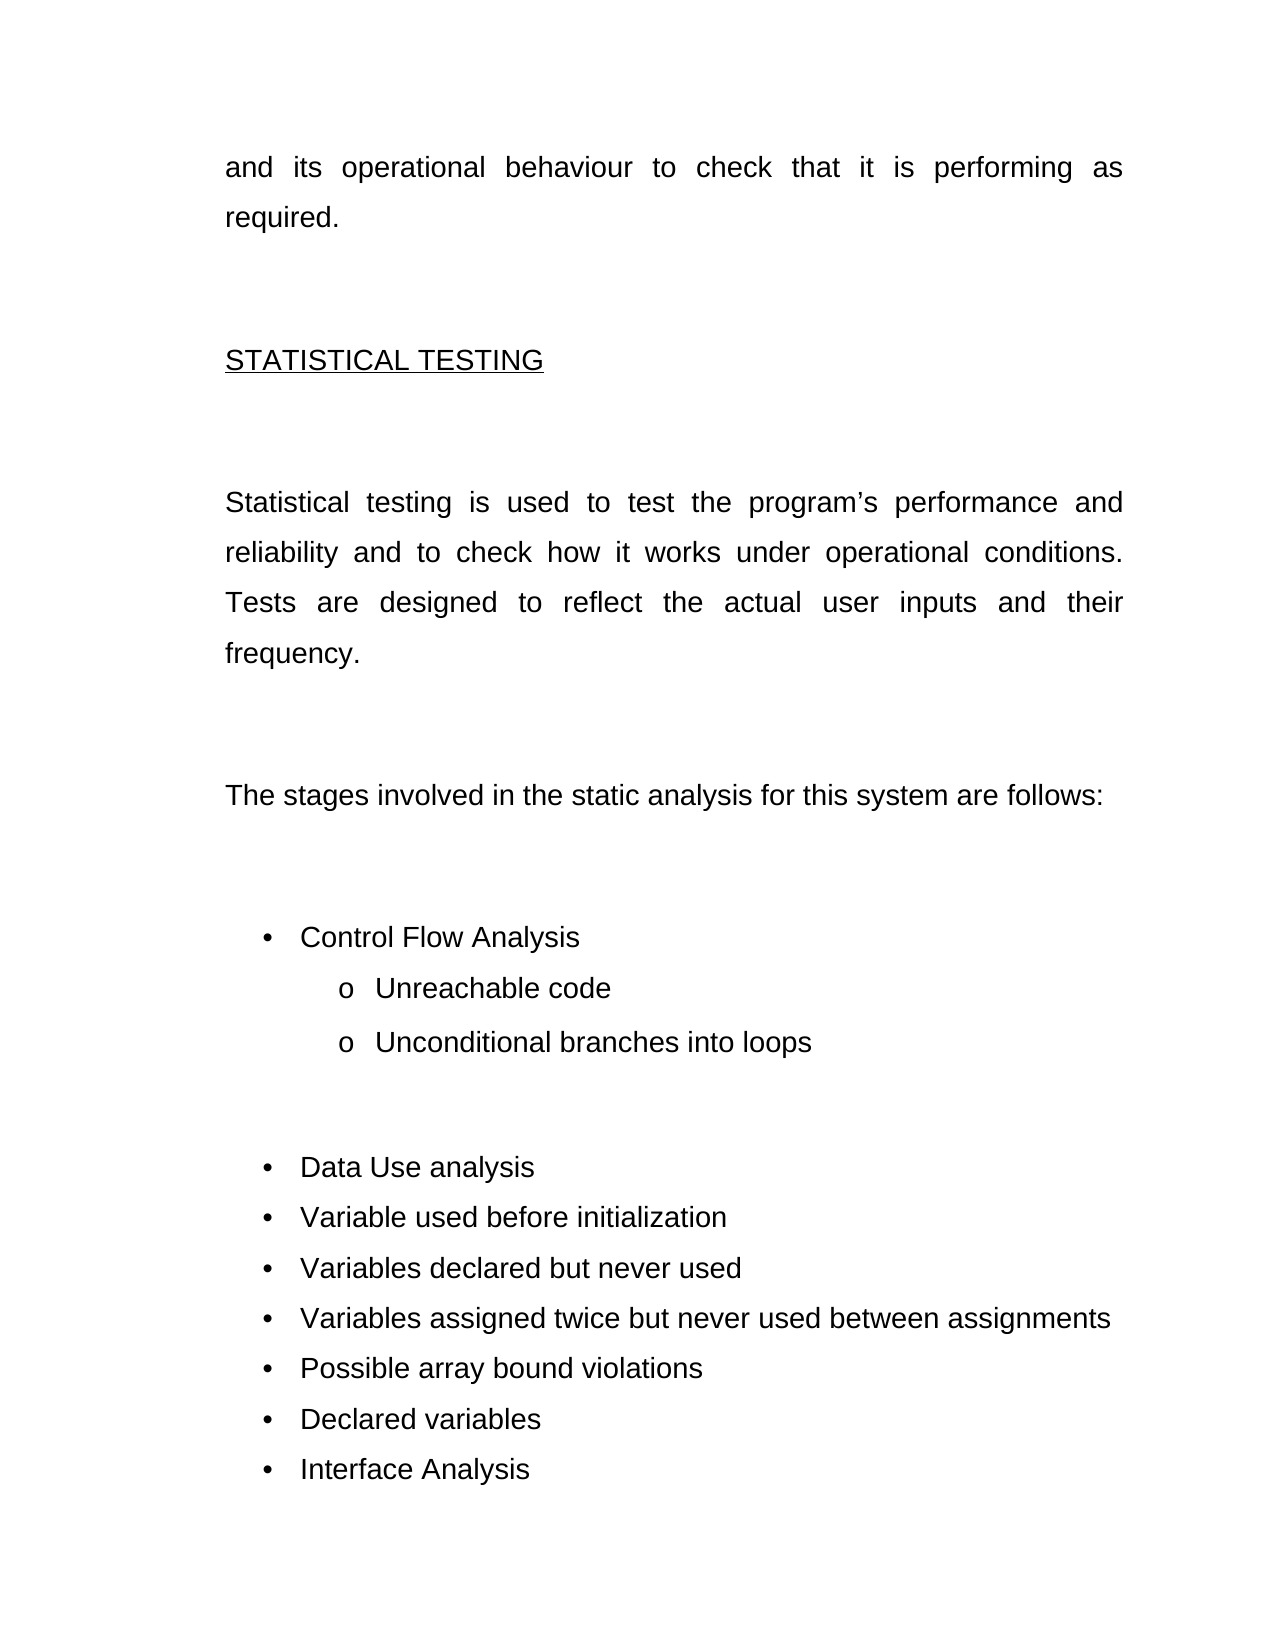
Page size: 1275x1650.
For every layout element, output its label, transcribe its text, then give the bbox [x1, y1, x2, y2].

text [225, 150, 1125, 234]
list Data Use analysis [262, 1150, 1125, 1184]
list Unreachable code [337, 971, 1125, 1007]
list Unconditional branches into loops [337, 1025, 1125, 1061]
list Possible array bound violations [262, 1351, 1125, 1385]
text Statistical testing is used to test the program’s performance and reliability and to check how it works under operational conditions. Tests are designed to reflect the actual user inputs and their frequency. [225, 485, 1125, 669]
text The stages involved in the static analysis for this system are follows: [225, 778, 1125, 812]
list Variables assigned twice but never used between assignments [262, 1301, 1125, 1335]
list Declared variables [262, 1402, 1125, 1435]
list Control Flow Analysis [262, 920, 1125, 954]
text STATISTICAL TESTING [225, 343, 1125, 376]
list Variable used before initialization [262, 1201, 1125, 1234]
list Variables declared but never used [262, 1251, 1125, 1284]
list Interface Analysis [262, 1452, 1125, 1486]
